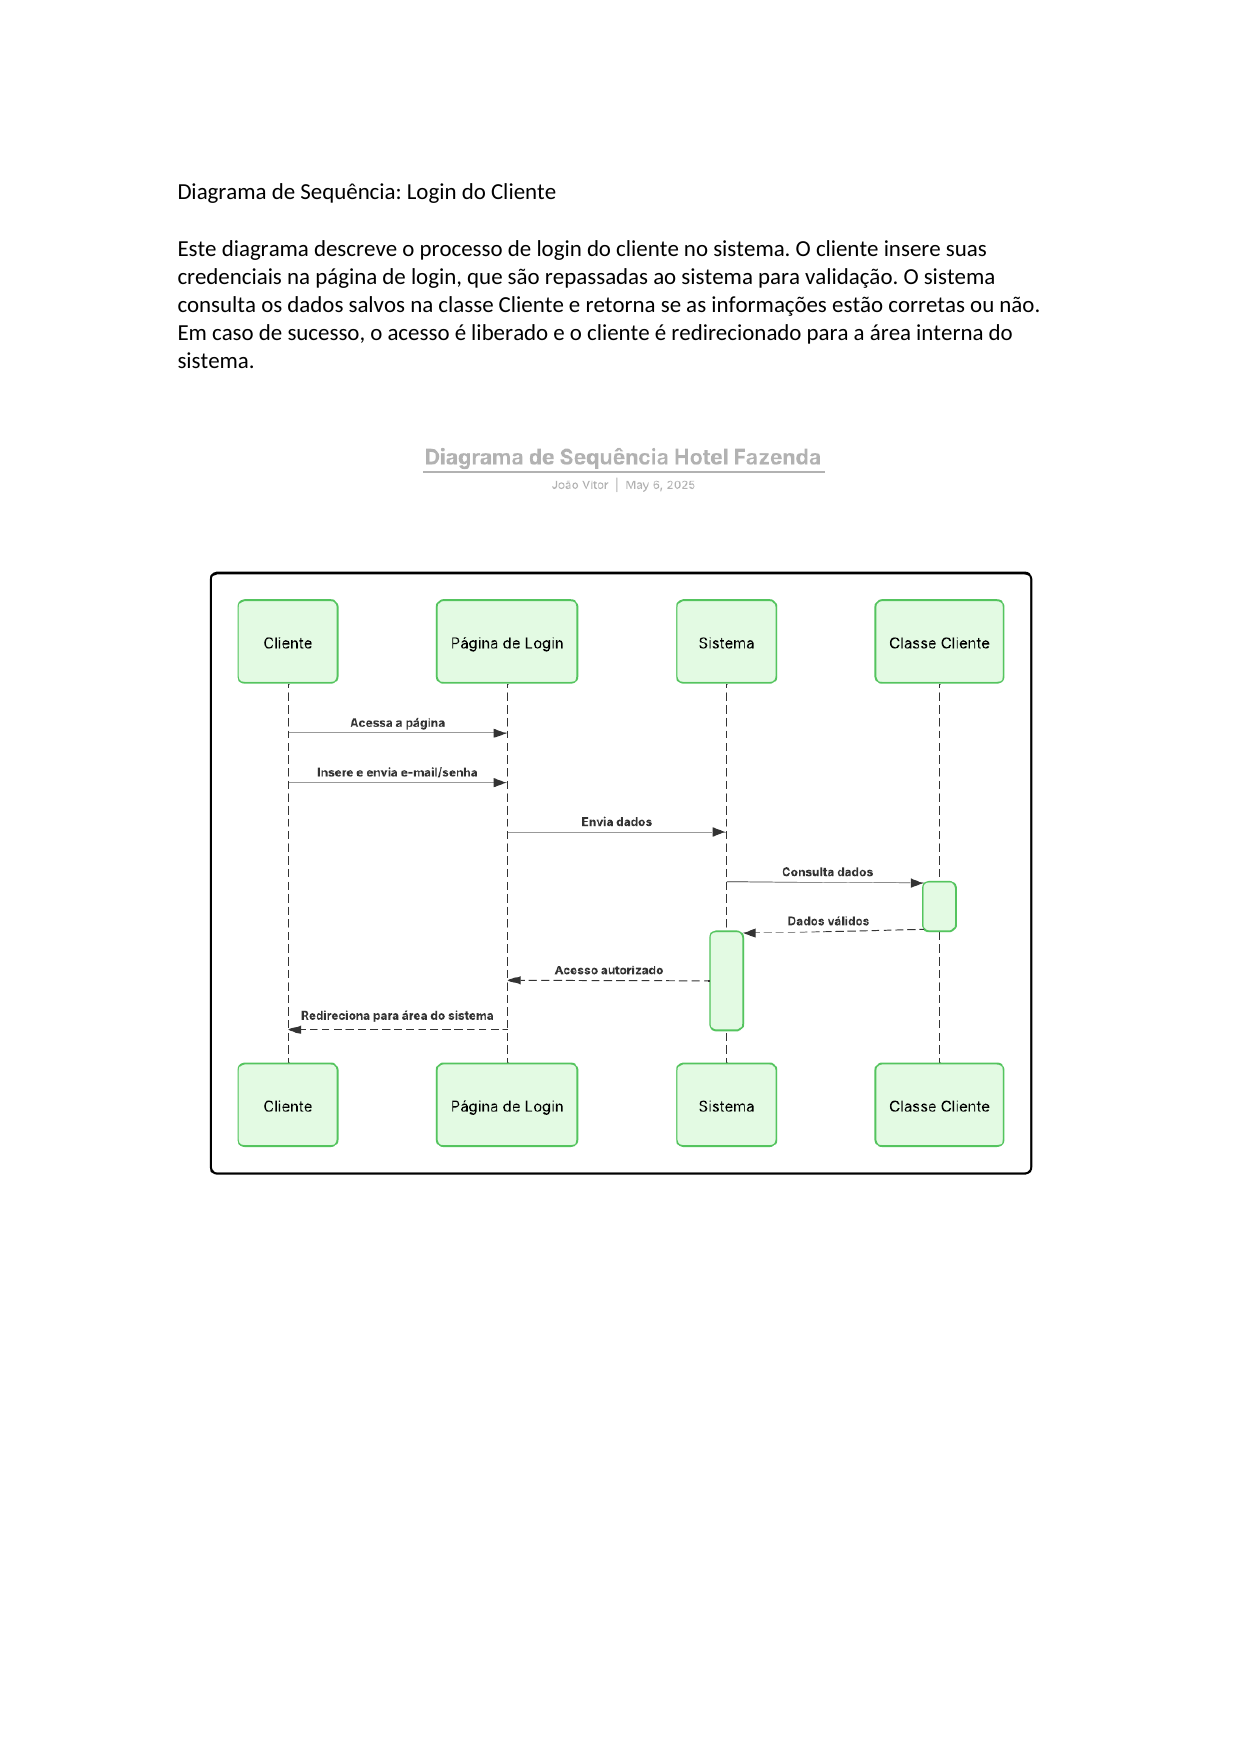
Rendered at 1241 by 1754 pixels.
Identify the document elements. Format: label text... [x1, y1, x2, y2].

text Este diagrama descreve o processo de login do cliente no sistema. O cliente insere suas credenciais na página de login, que são repassadas ao sistema para validação. O sistema consulta os dados salvos na classe Cliente e retorna se as informações estão corretas ou não. Em caso de sucesso, o acesso é liberado e o cliente é redirecionado para a área interna do sistema. [177, 234, 1063, 374]
text Diagrama de Sequência: Login do Cliente [177, 177, 1063, 205]
picture [177, 403, 1064, 1206]
